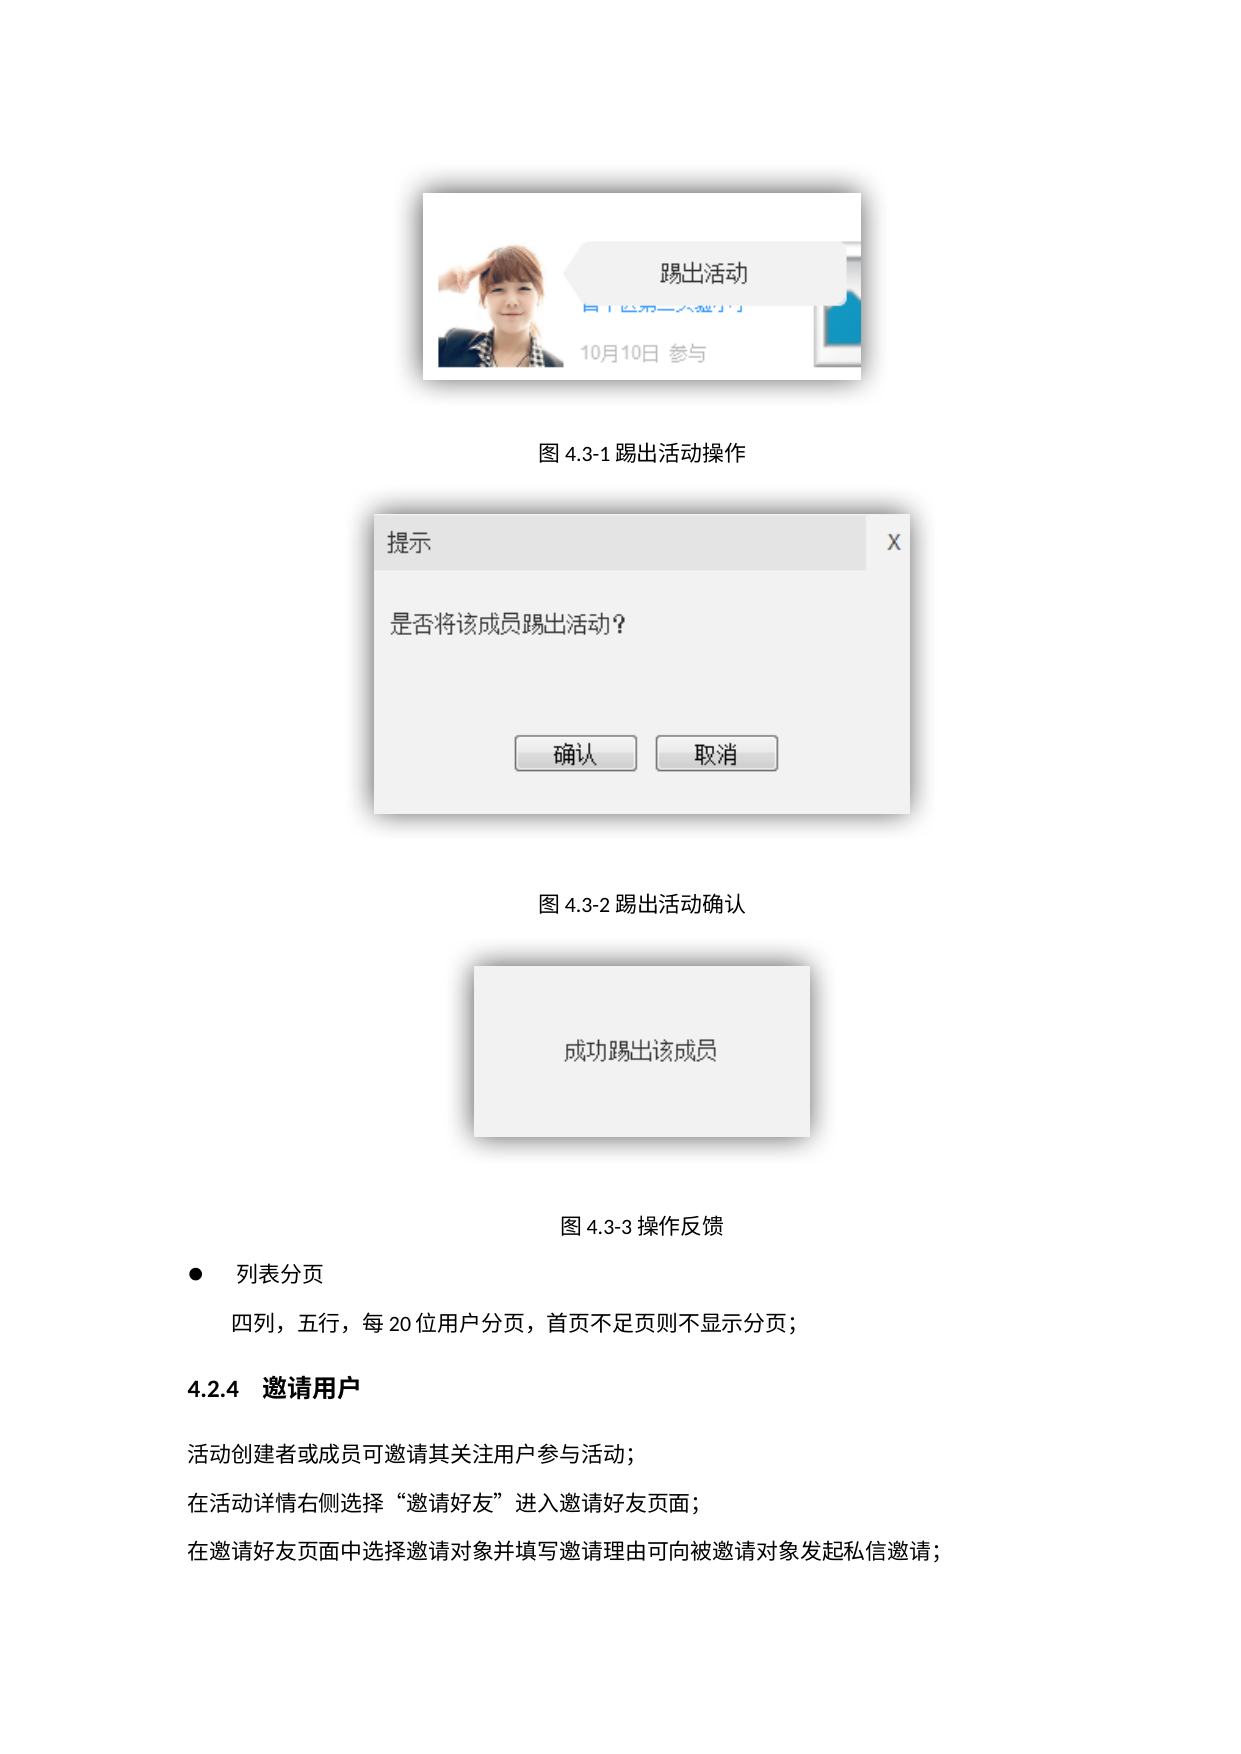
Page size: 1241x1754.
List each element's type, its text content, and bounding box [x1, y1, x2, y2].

picture [423, 193, 861, 380]
list 图 4.3-3 操作反馈 [231, 1209, 1053, 1241]
picture [474, 966, 810, 1137]
list 四列，五行，每20位用户分页，首页不足页则不显示分页； [231, 1305, 1053, 1338]
list 列表分页 [187, 1257, 1053, 1289]
list 图 4.3-2 踢出活动确认 [231, 887, 1053, 919]
list 图 4.3-1踢出活动操作 [231, 435, 1053, 468]
picture [374, 514, 910, 814]
text 活动创建者或成员可邀请其关注用户参与活动； [187, 1437, 1053, 1469]
text 在邀请好友页面中选择邀请对象并填写邀请理由可向被邀请对象发起私信邀请； [187, 1533, 1053, 1566]
text 在活动详情右侧选择“邀请好友”进入邀请好友页面； [187, 1485, 1053, 1518]
subtitle 邀请用户 [187, 1354, 1053, 1419]
